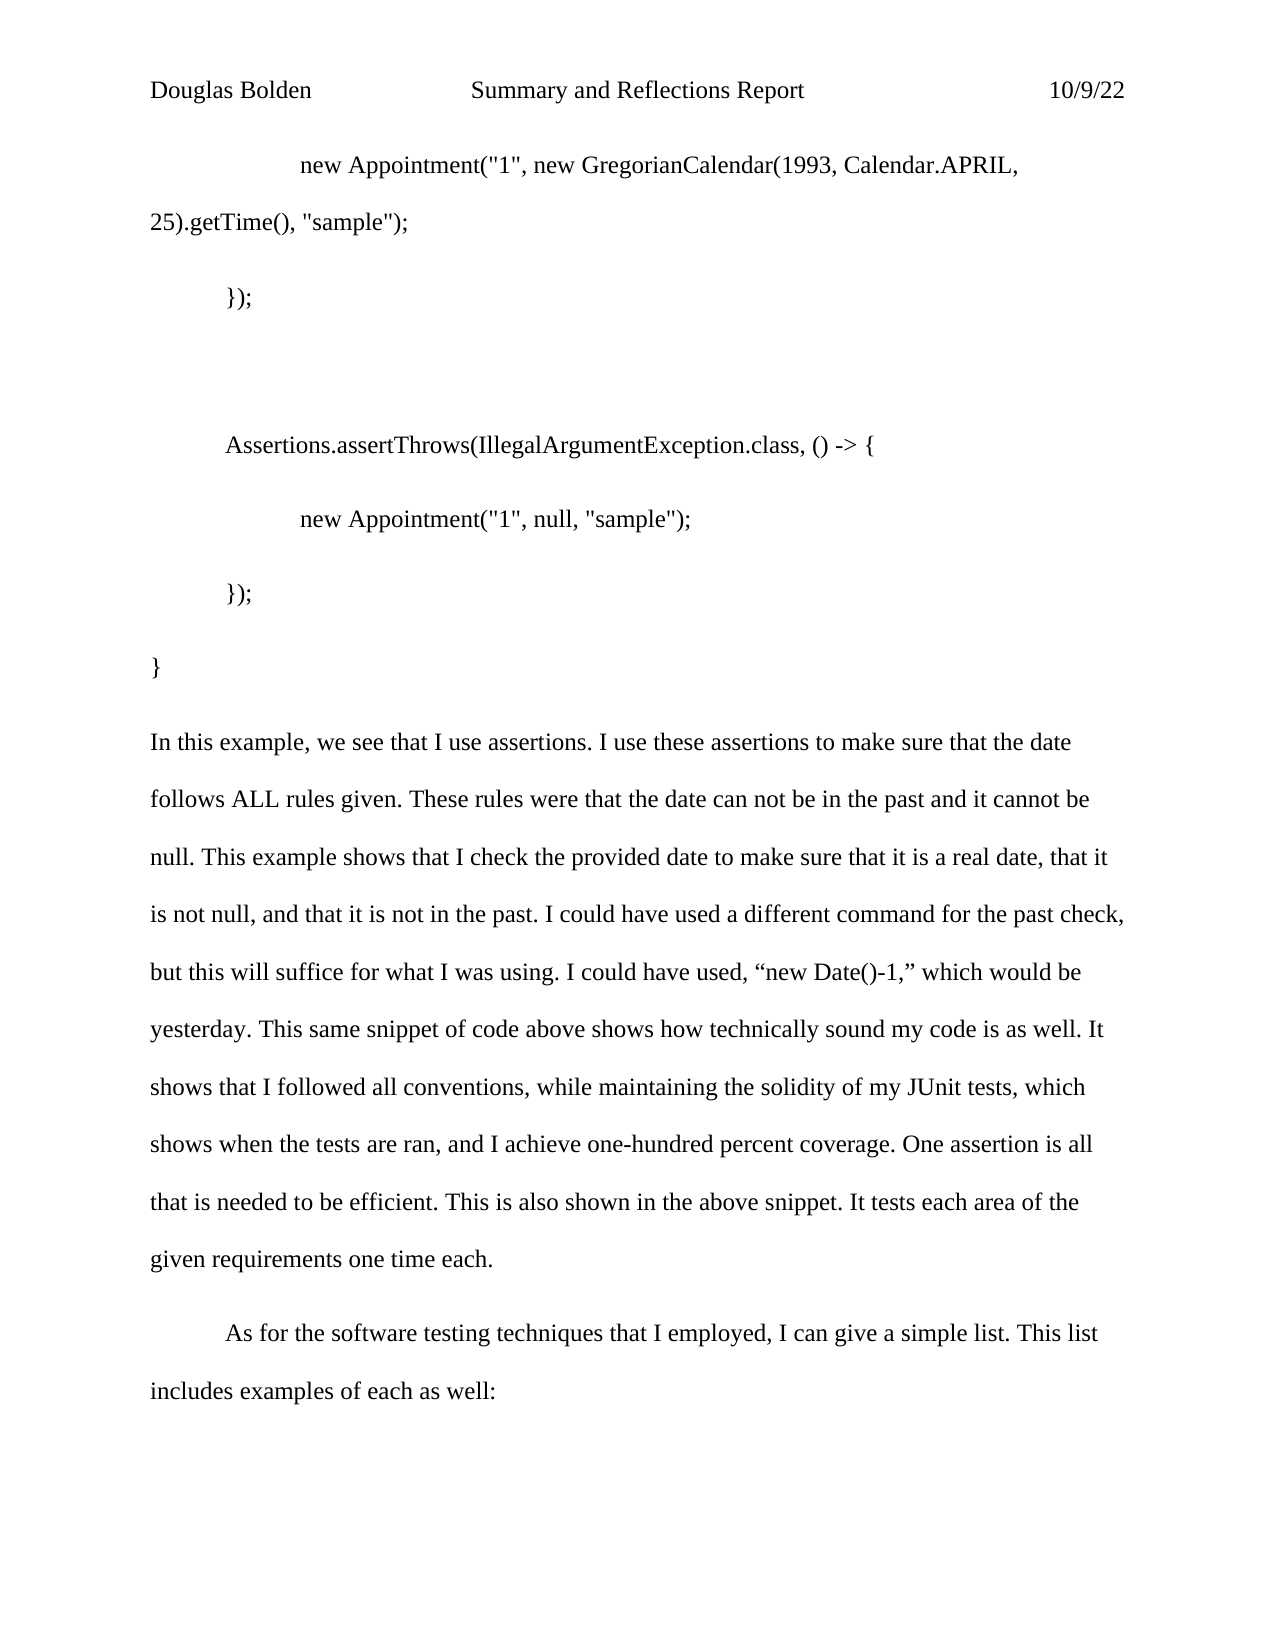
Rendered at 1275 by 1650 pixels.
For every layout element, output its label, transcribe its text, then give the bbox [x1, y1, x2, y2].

text In this example, we see that I use assertions. I use these assertions to make sure that the date follows ALL rules given. These rules were that the date can not be in the past and it cannot be null. This example shows that I check the provided date to make sure that it is a real date, that it is not null, and that it is not in the past. I could have used a different command for the past check, but this will suffice for what I was using. I could have used, “new Date()-1,” which would be yesterday. This same snippet of code above shows how technically sound my code is as well. It shows that I followed all conventions, while maintaining the solidity of my JUnit tests, which shows when the tests are ran, and I achieve one-hundred percent coverage. One assertion is all that is needed to be efficient. This is also shown in the above snippet. It tests each area of the given requirements one time each. [150, 727, 1125, 1273]
text new Appointment("1", new GregorianCalendar(1993, Calendar.APRIL, 25).getTime(), "sample"); [150, 150, 1125, 236]
text } [150, 652, 1125, 681]
text }); [150, 578, 1125, 607]
text As for the software testing techniques that I employed, I can give a simple list. This list includes examples of each as well: [150, 1318, 1125, 1404]
text new Appointment("1", null, "sample"); [150, 504, 1125, 533]
text }); [150, 282, 1125, 310]
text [150, 430, 1125, 459]
